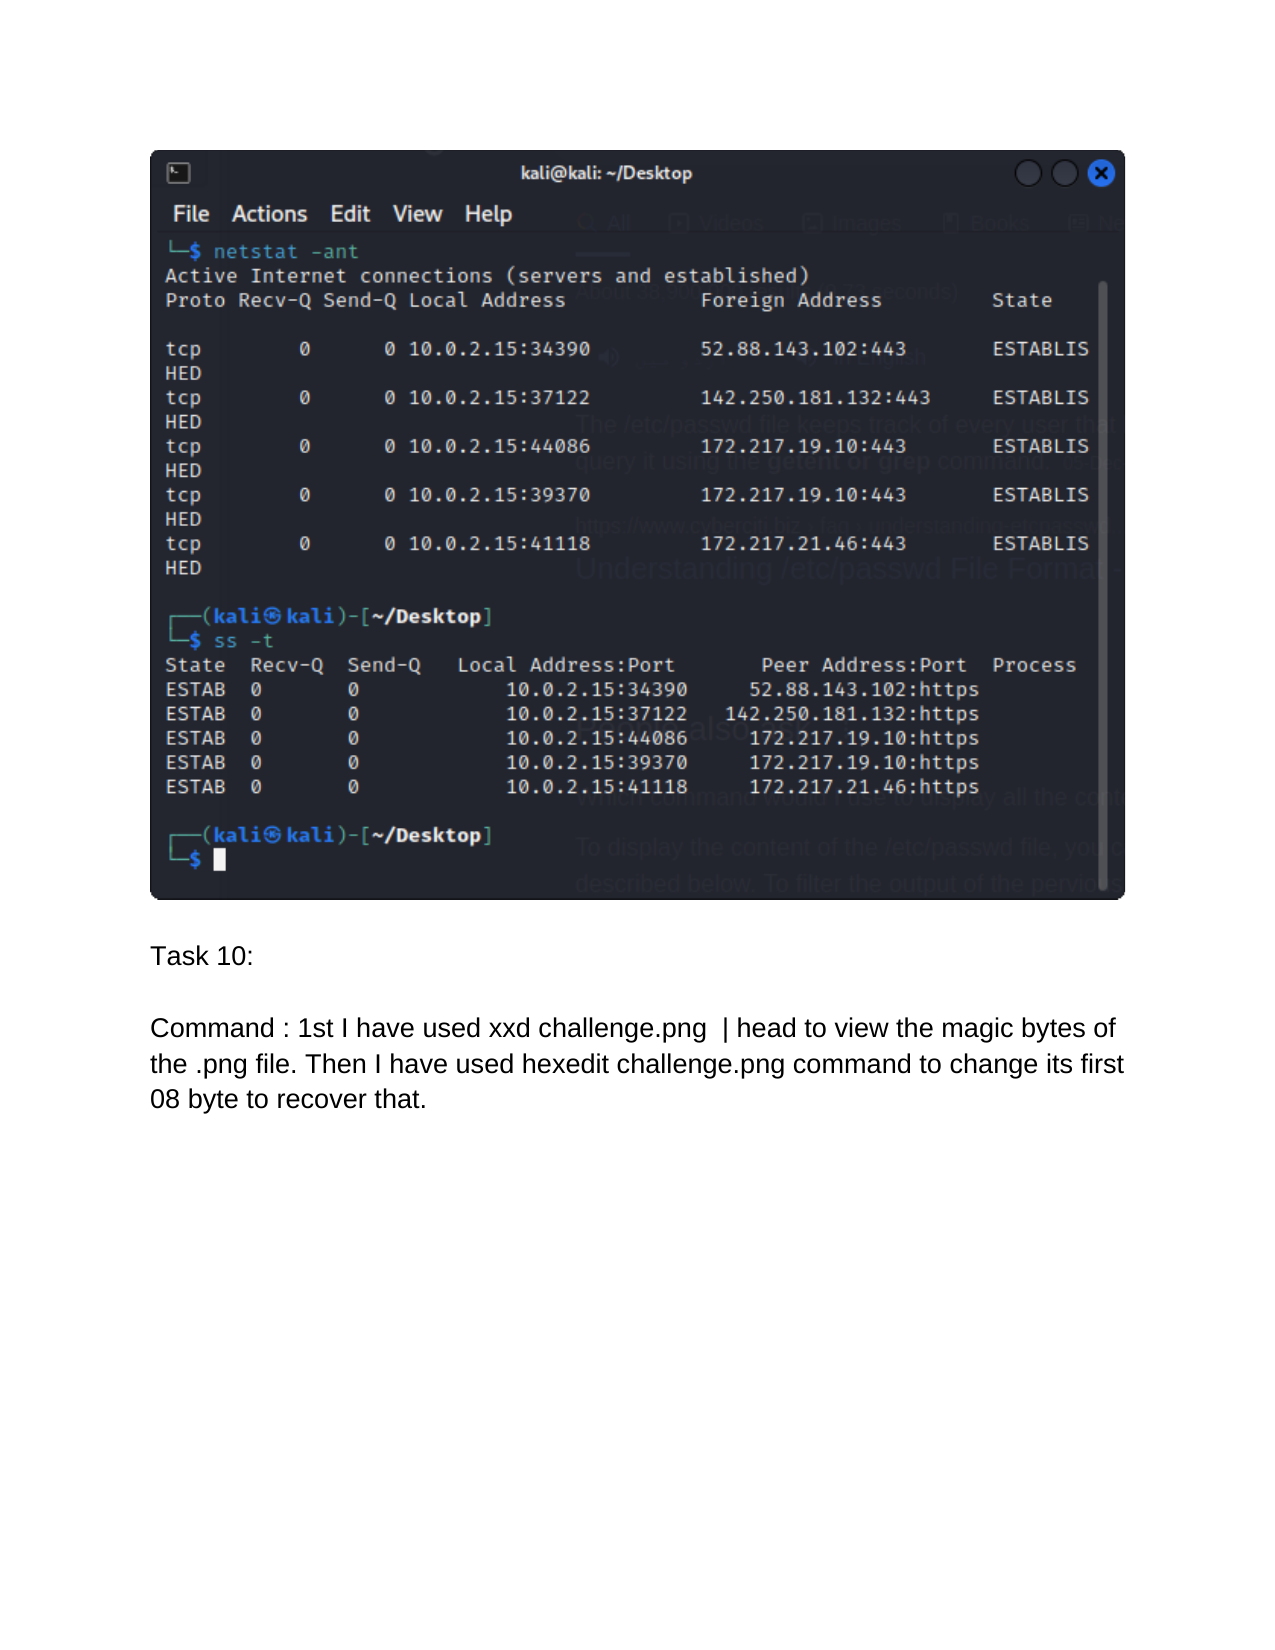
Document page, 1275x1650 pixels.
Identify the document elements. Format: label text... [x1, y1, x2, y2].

text Command : 1st I have used xxd challenge.png | head to view the magic bytes of the .png file. Then I have used hexedit challenge.png command to change its first 08 byte to recover that. [150, 1012, 1125, 1115]
text Task 10: [150, 940, 1125, 971]
picture [150, 150, 1125, 900]
